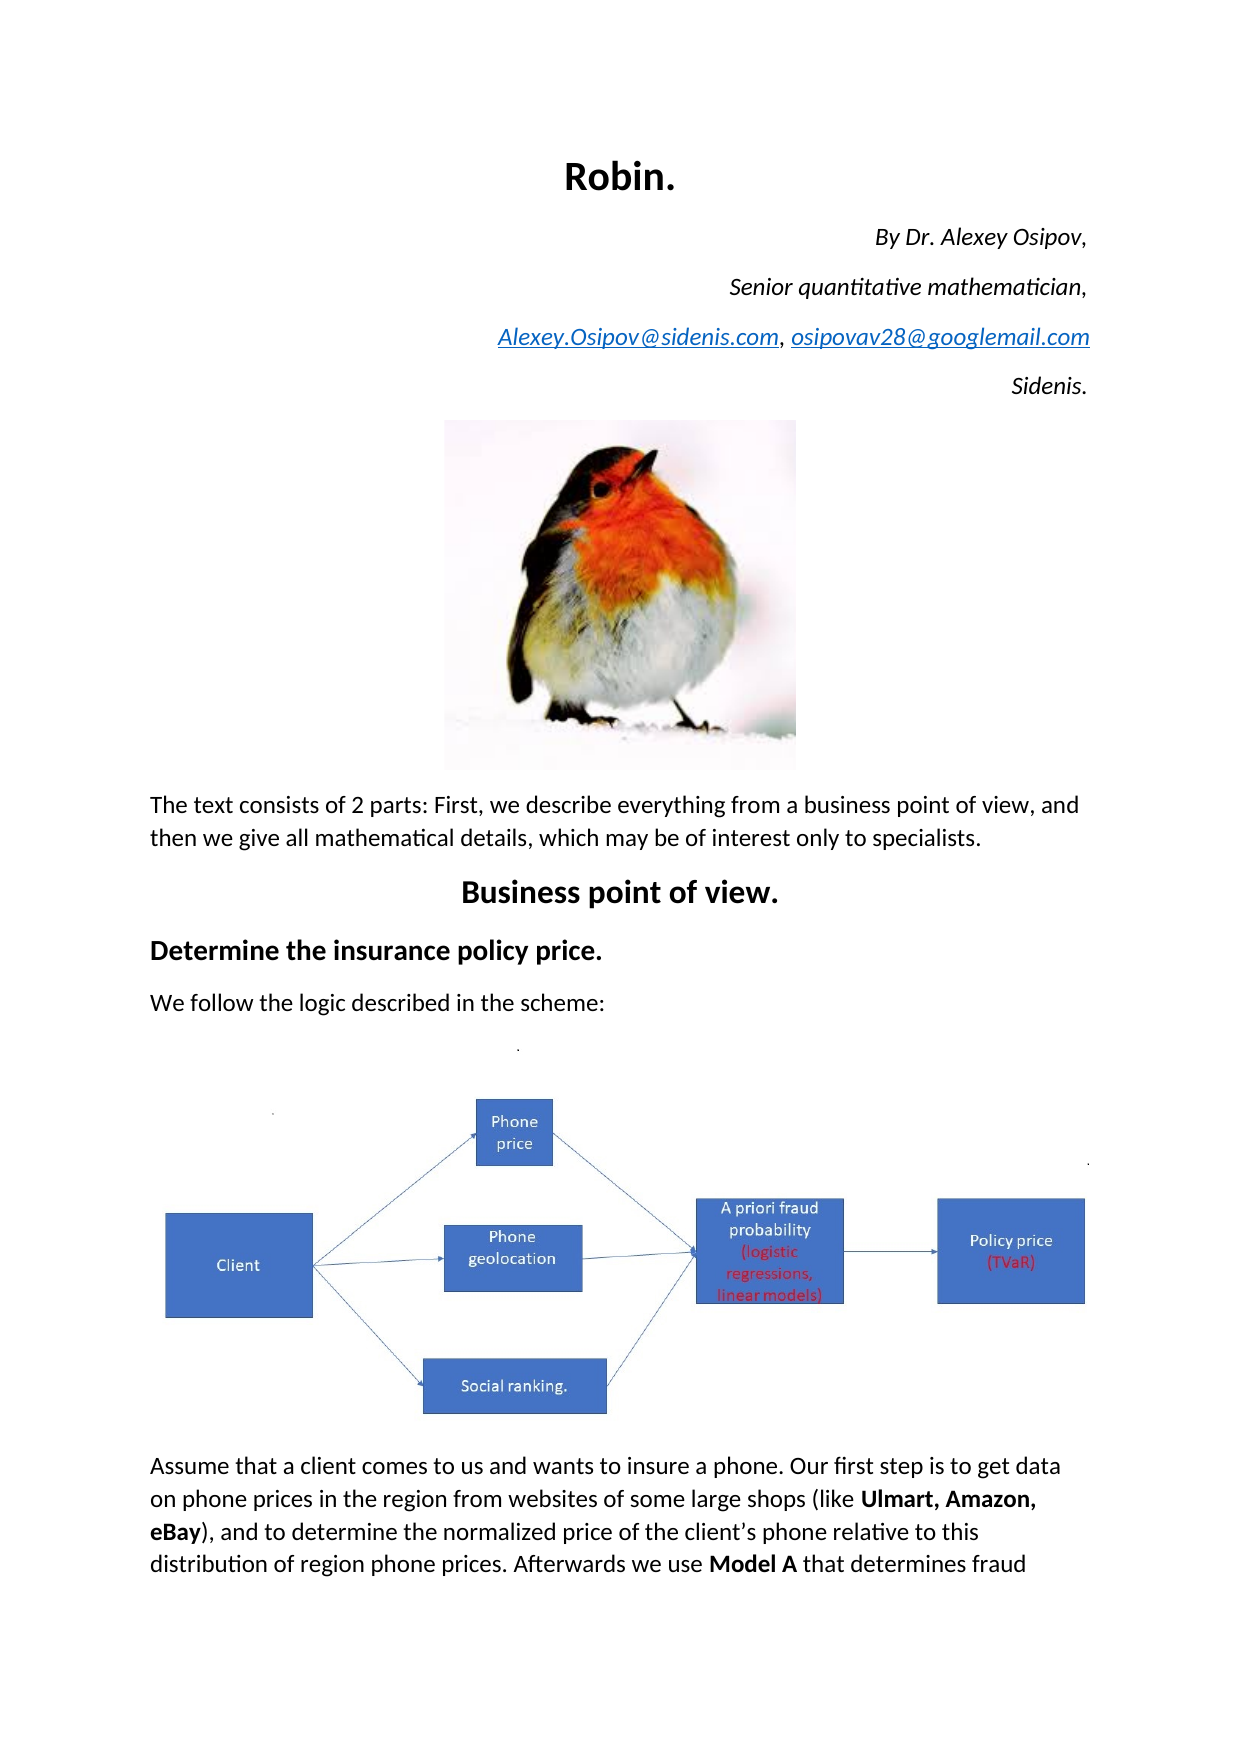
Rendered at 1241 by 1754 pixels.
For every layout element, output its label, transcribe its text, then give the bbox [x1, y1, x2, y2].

picture [444, 420, 796, 770]
text The text consists of 2 parts: First, we describe everything from a business point of view, and then we give all mathematical details, which may be of interest only to specialists. [150, 789, 1090, 852]
text Determine the insurance policy price. [150, 932, 1090, 967]
text Sidenis. [150, 370, 1090, 401]
text By Dr. Alexey Osipov, [150, 222, 1090, 252]
text Business point of view. [150, 871, 1090, 912]
picture [150, 1036, 1091, 1431]
text Alexey.Osipov@sidenis.com, osipovav28@googlemail.com [150, 321, 1090, 351]
text Senior quantitative mathematician, [150, 271, 1090, 302]
text Robin. [150, 150, 1090, 201]
text We follow the logic described in the scheme: [150, 987, 1090, 1017]
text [150, 1450, 1090, 1579]
